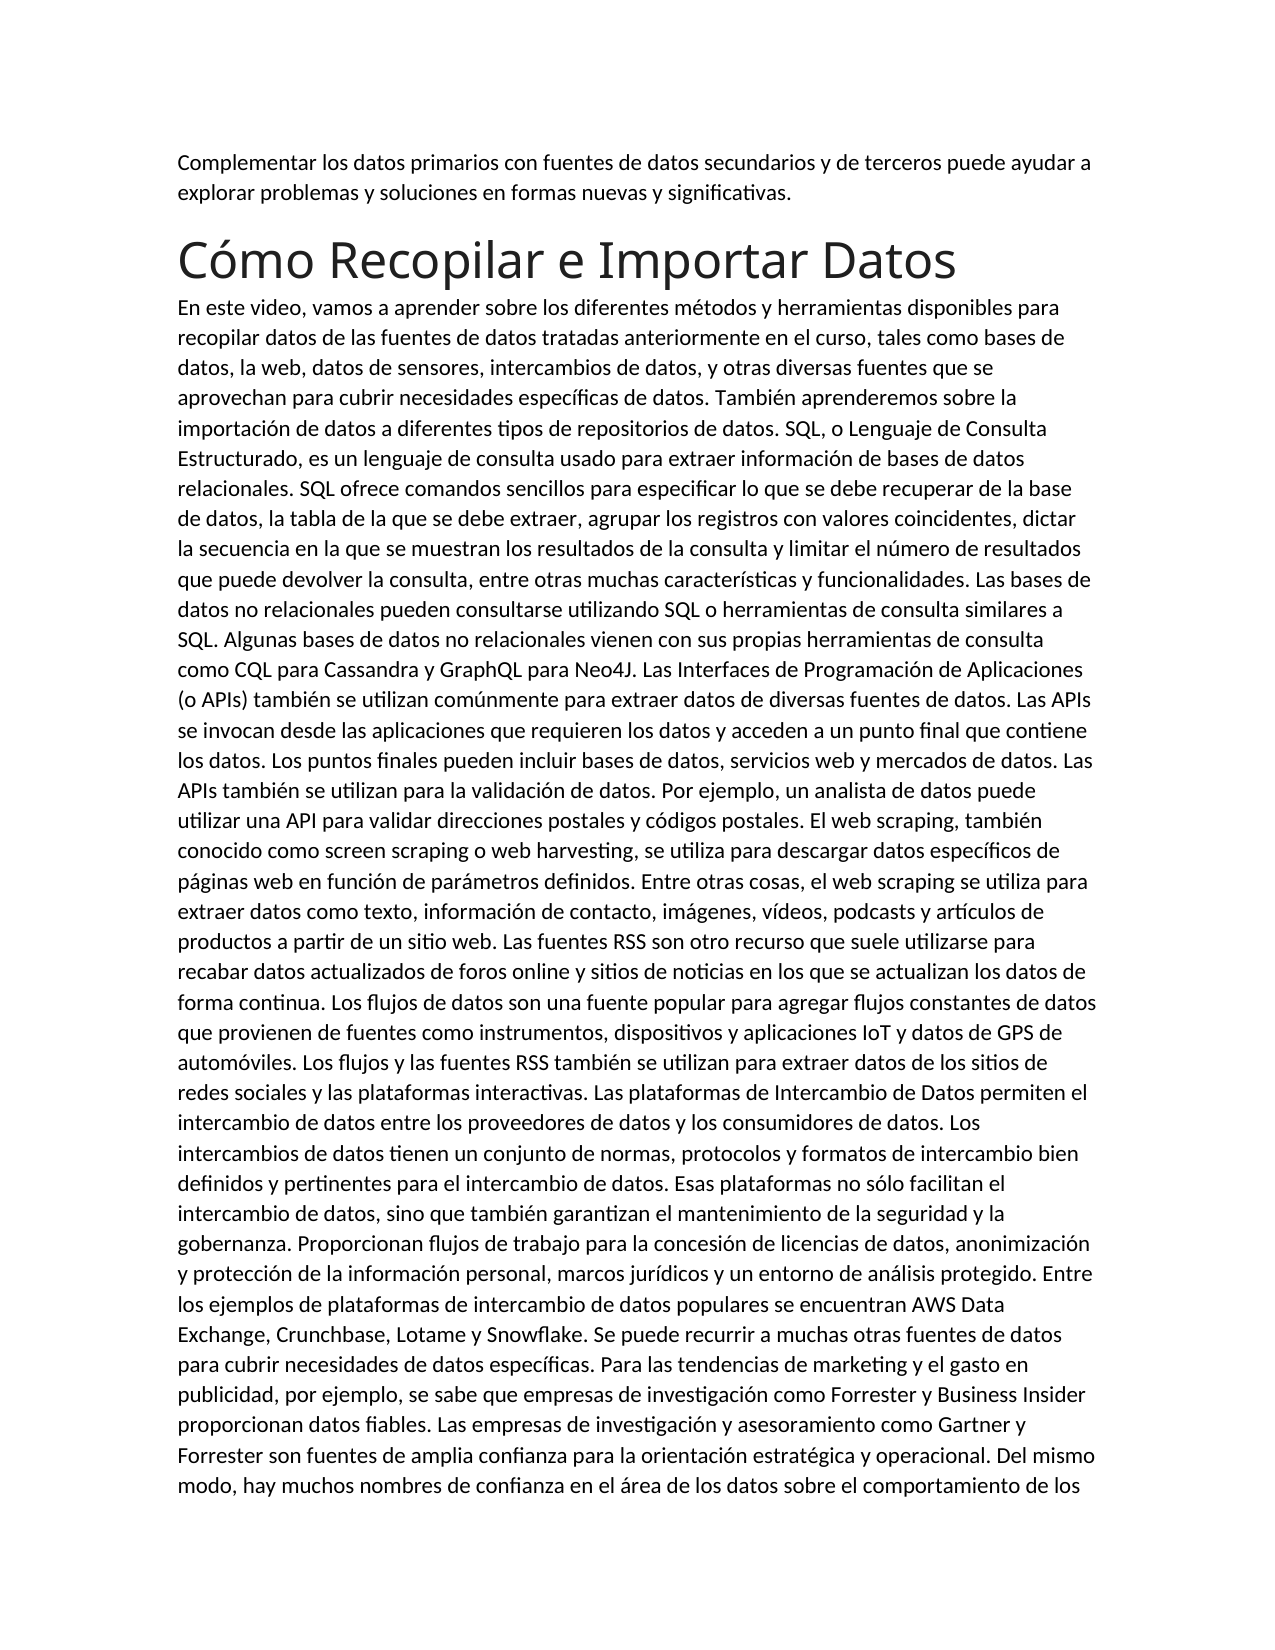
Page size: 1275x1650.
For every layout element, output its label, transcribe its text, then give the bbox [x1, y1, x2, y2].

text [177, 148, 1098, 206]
subtitle Cómo Recopilar e Importar Datos [177, 225, 1098, 293]
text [177, 293, 1098, 1499]
